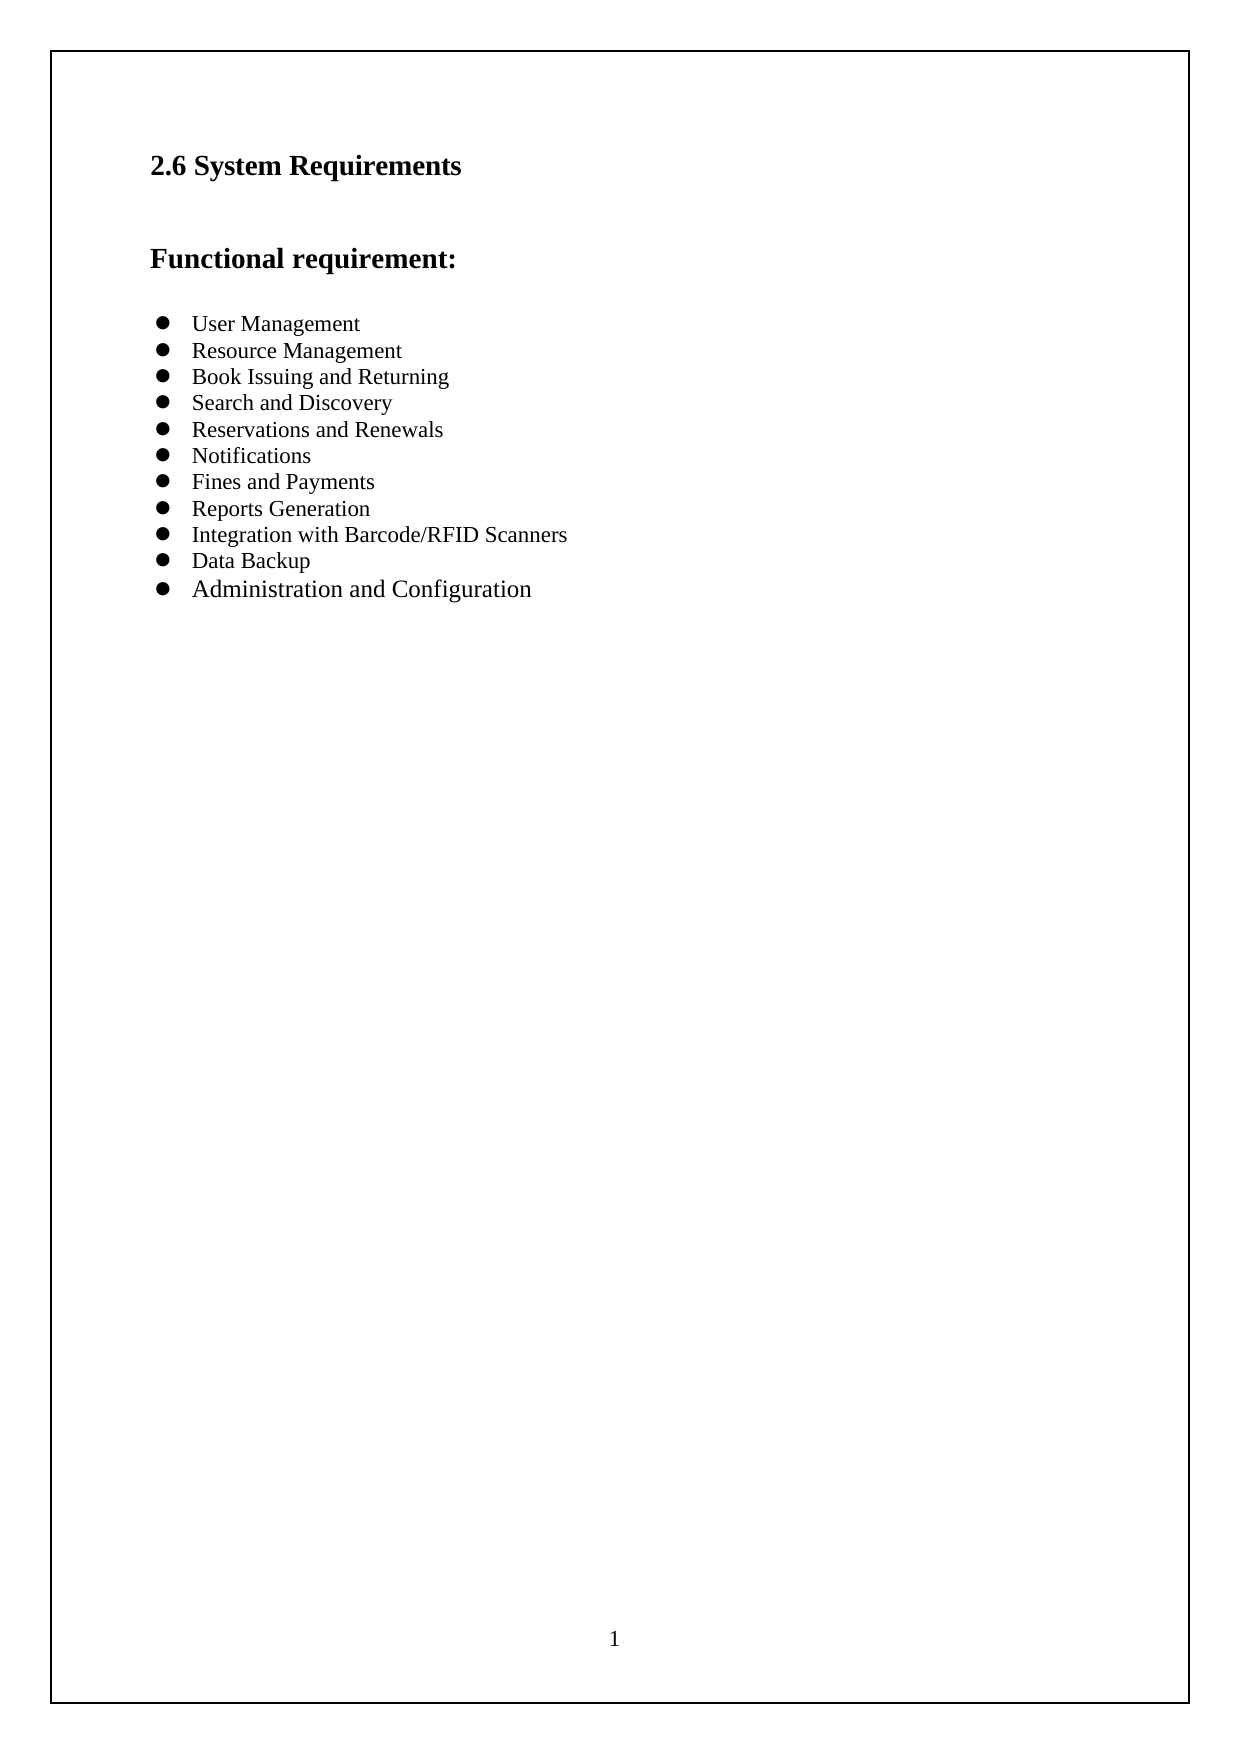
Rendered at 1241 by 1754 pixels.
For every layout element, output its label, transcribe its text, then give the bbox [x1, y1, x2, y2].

list Notifications [154, 442, 1178, 468]
list Integration with Barcode/RFID Scanners [154, 521, 1178, 547]
list Administration and Configuration [154, 574, 1178, 603]
list Resource Management [154, 337, 1178, 363]
list Book Issuing and Returning [154, 363, 1178, 389]
list Search and Discovery [154, 389, 1178, 416]
list Reservations and Renewals [154, 416, 1178, 442]
list Data Backup [154, 547, 1178, 574]
list User Management [154, 310, 1178, 337]
list Fines and Payments [154, 468, 1178, 495]
list Reports Generation [154, 495, 1178, 521]
subtitle Functional requirement: [150, 241, 1178, 274]
